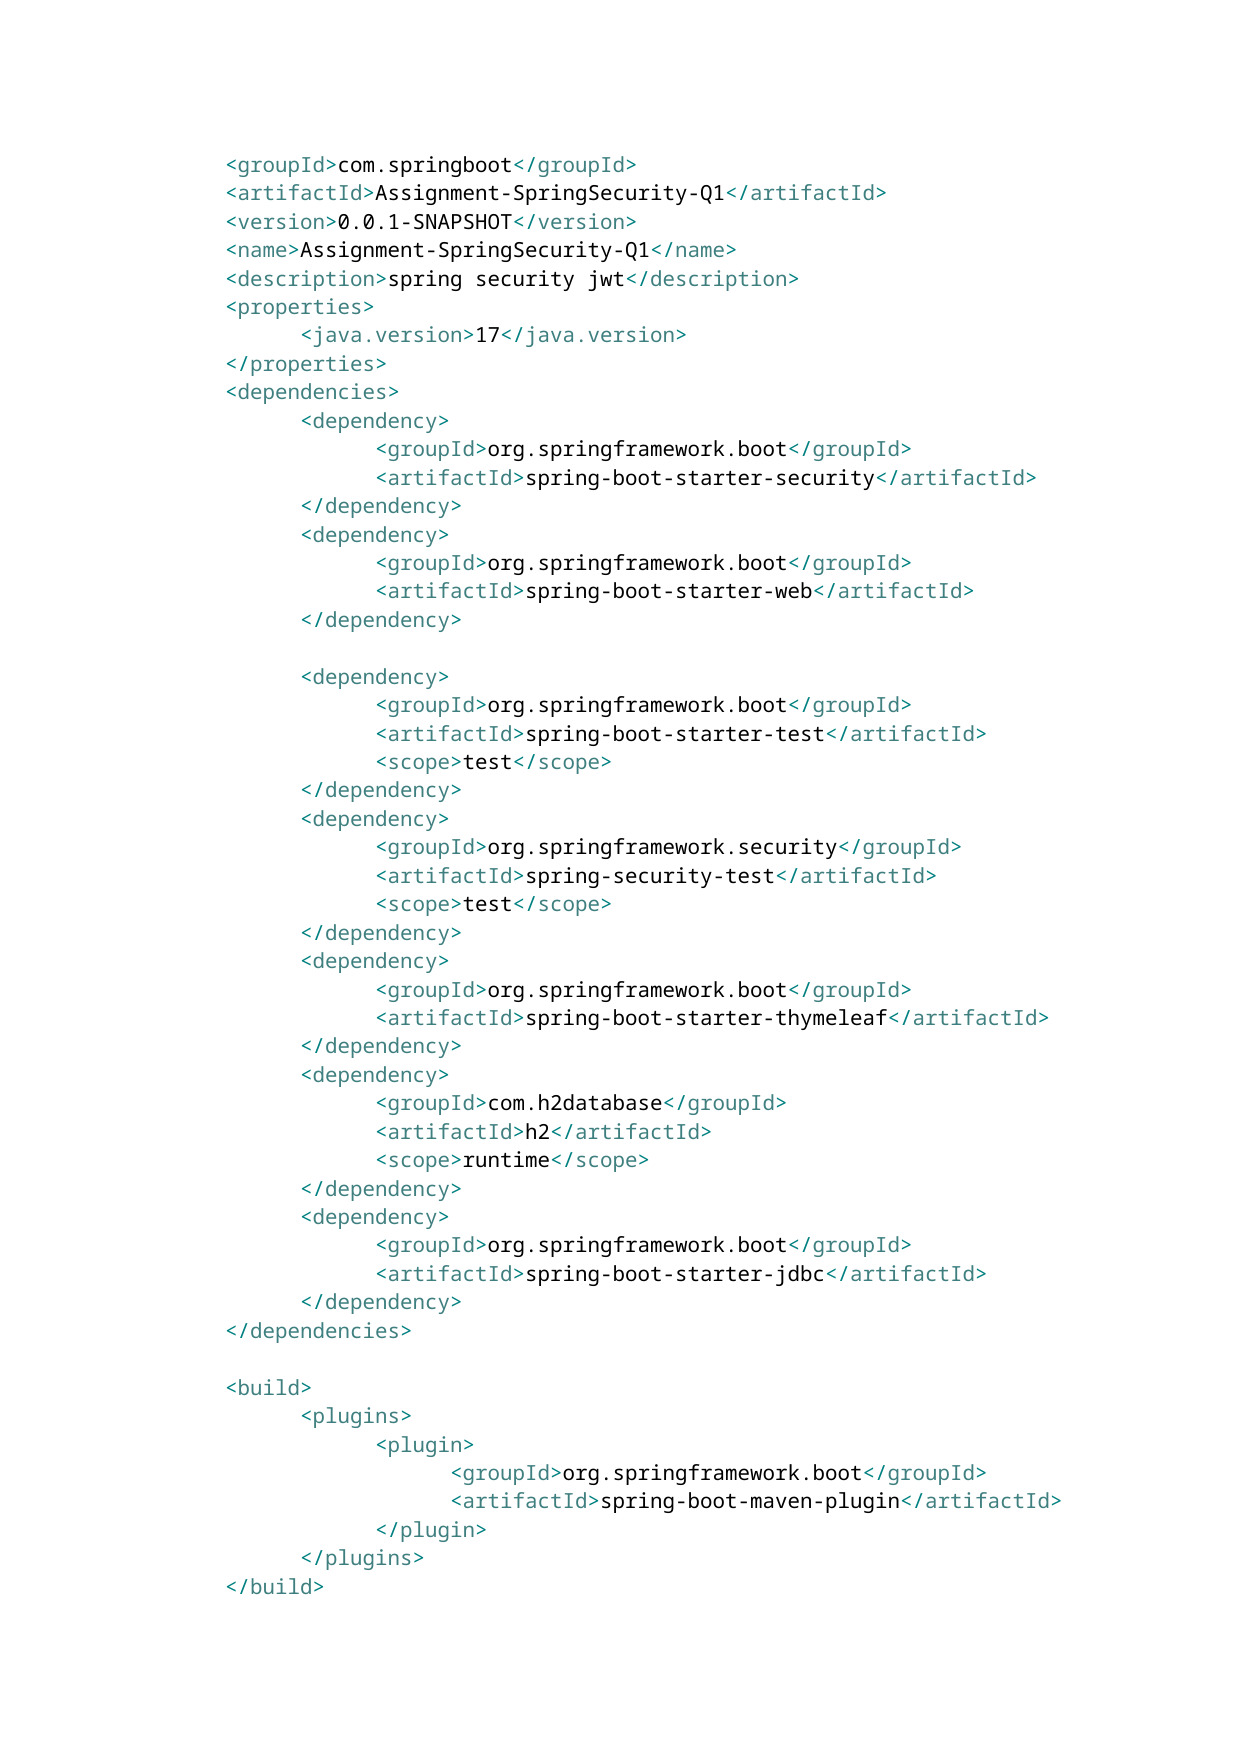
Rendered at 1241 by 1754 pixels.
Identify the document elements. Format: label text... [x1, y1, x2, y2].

text <dependency> [150, 406, 1090, 434]
text <scope>runtime</scope> [150, 1145, 1090, 1174]
text <dependency> [150, 804, 1090, 832]
text <artifactId>spring-boot-starter-security</artifactId> [150, 463, 1090, 491]
text <name>Assignment-SpringSecurity-Q1</name> [150, 235, 1090, 264]
text <artifactId>Assignment-SpringSecurity-Q1</artifactId> [150, 178, 1090, 207]
text <scope>test</scope> [150, 747, 1090, 776]
text </dependency> [150, 776, 1090, 804]
text <dependency> [150, 520, 1090, 548]
text <groupId>org.springframework.boot</groupId> [150, 548, 1090, 577]
text <version>0.0.1-SNAPSHOT</version> [150, 207, 1090, 235]
text <dependency> [150, 662, 1090, 690]
text <groupId>com.springboot</groupId> [150, 150, 1090, 178]
text <properties> [150, 292, 1090, 321]
text </dependency> [150, 1032, 1090, 1060]
text <dependency> [150, 946, 1090, 975]
text <groupId>org.springframework.boot</groupId> [150, 975, 1090, 1003]
text <groupId>org.springframework.boot</groupId> [150, 690, 1090, 719]
text <artifactId>spring-boot-maven-plugin</artifactId> [150, 1487, 1090, 1515]
text <groupId>org.springframework.boot</groupId> [150, 1231, 1090, 1259]
text </dependencies> [150, 1316, 1090, 1344]
text <dependency> [150, 1060, 1090, 1088]
text <groupId>org.springframework.boot</groupId> [150, 434, 1090, 463]
text <artifactId>spring-boot-starter-thymeleaf</artifactId> [150, 1003, 1090, 1032]
text </build> [150, 1572, 1090, 1600]
text <artifactId>spring-security-test</artifactId> [150, 861, 1090, 889]
text <groupId>org.springframework.boot</groupId> [150, 1458, 1090, 1487]
text <plugin> [150, 1430, 1090, 1458]
text </plugins> [150, 1543, 1090, 1572]
text <java.version>17</java.version> [150, 321, 1090, 349]
text <groupId>org.springframework.security</groupId> [150, 832, 1090, 861]
text <artifactId>spring-boot-starter-test</artifactId> [150, 719, 1090, 747]
text <plugins> [150, 1401, 1090, 1430]
text <dependency> [150, 1202, 1090, 1231]
text </dependency> [150, 1174, 1090, 1202]
text <description>spring security jwt</description> [150, 264, 1090, 292]
text <scope>test</scope> [150, 889, 1090, 918]
text <artifactId>spring-boot-starter-jdbc</artifactId> [150, 1259, 1090, 1287]
text <artifactId>spring-boot-starter-web</artifactId> [150, 577, 1090, 605]
text <dependencies> [150, 377, 1090, 406]
text </properties> [150, 349, 1090, 377]
text <artifactId>h2</artifactId> [150, 1117, 1090, 1145]
text </dependency> [150, 1287, 1090, 1316]
text </dependency> [150, 918, 1090, 946]
text </dependency> [150, 491, 1090, 520]
text </dependency> [150, 605, 1090, 633]
text <build> [150, 1373, 1090, 1401]
text </plugin> [150, 1515, 1090, 1543]
text <groupId>com.h2database</groupId> [150, 1088, 1090, 1117]
